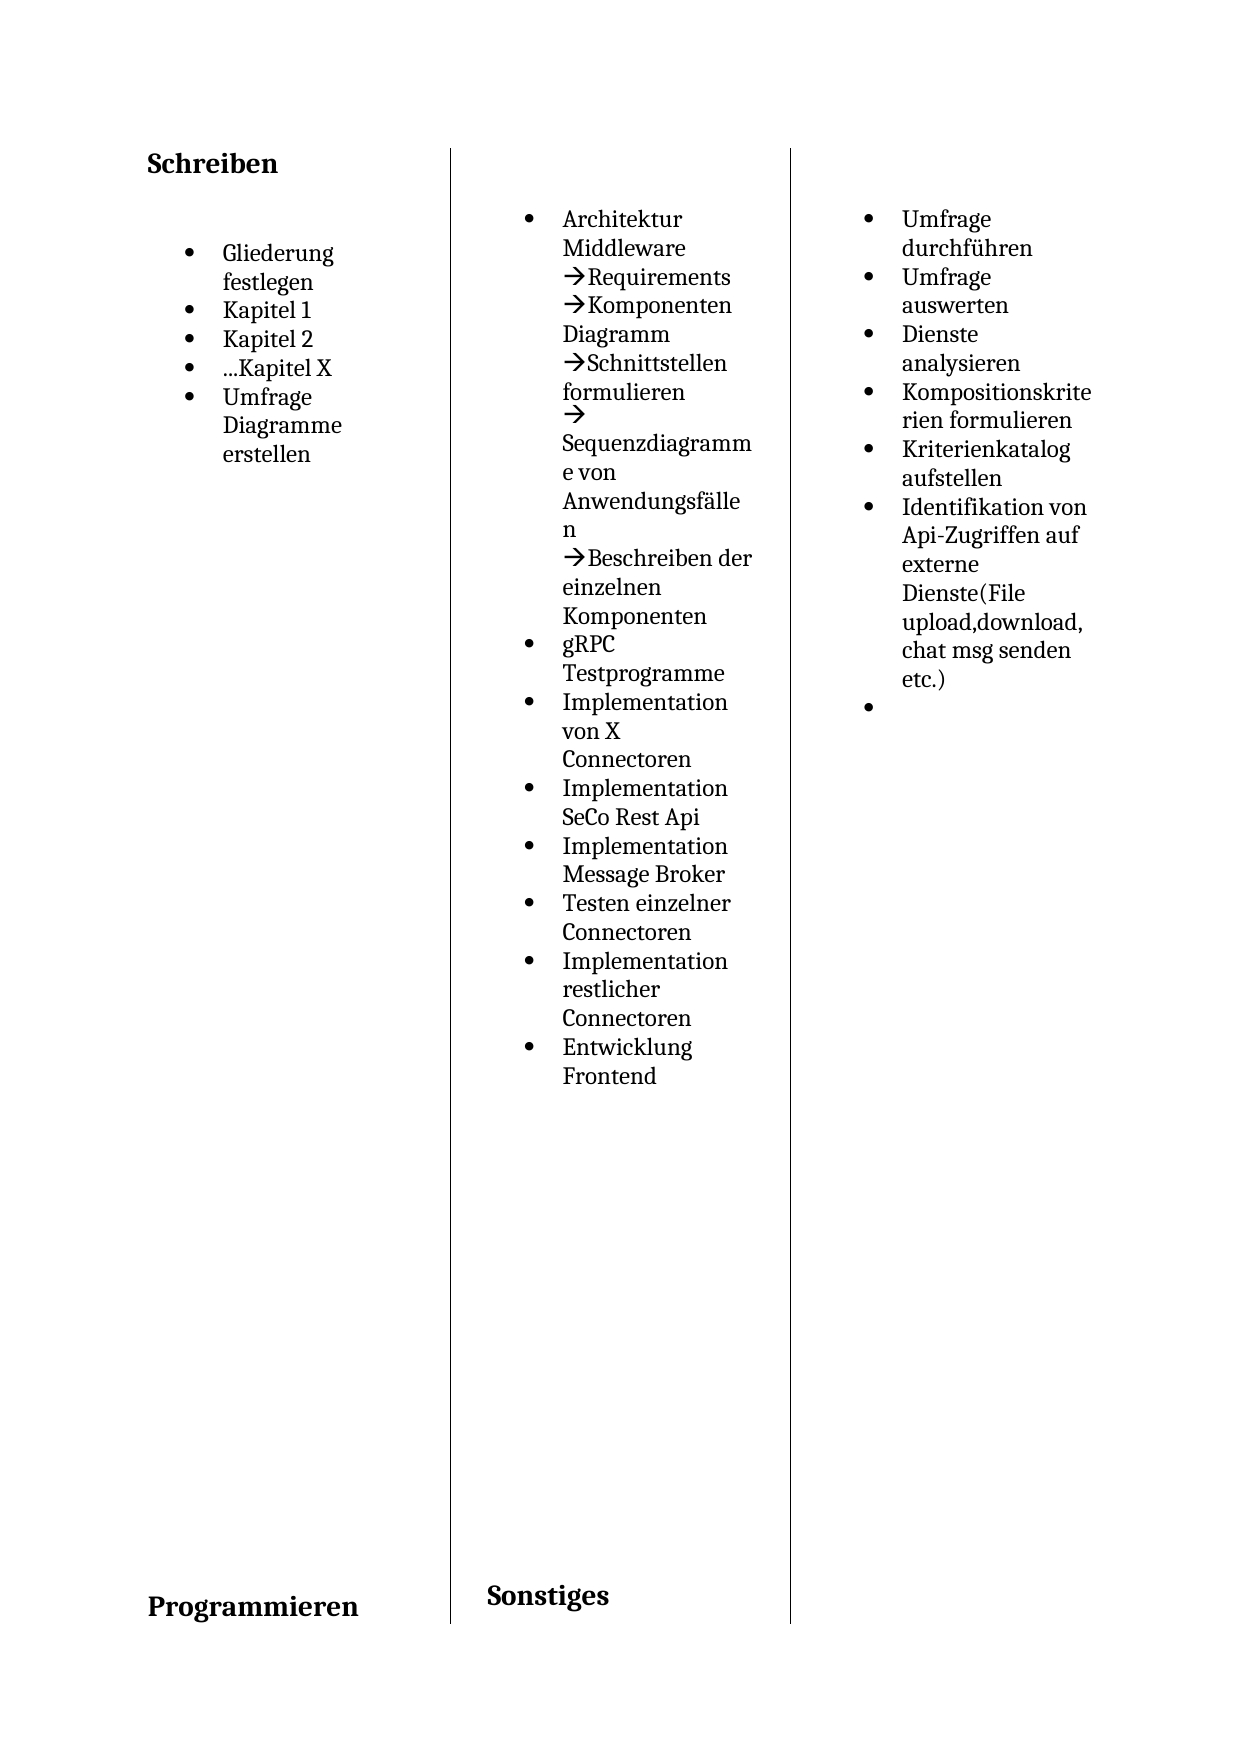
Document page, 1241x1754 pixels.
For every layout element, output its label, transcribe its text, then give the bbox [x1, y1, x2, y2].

list Umfrage auswerten [864, 263, 1093, 320]
list Architektur Middleware Requirements Komponenten Diagramm Schnittstellen formulieren Sequenzdiagramme von Anwendungsfällen Beschreiben der einzelnen Komponenten [525, 205, 753, 630]
list Implementation von X Connectoren [525, 688, 753, 774]
list Implementation restlicher Connectoren [525, 947, 753, 1033]
list Implementation Message Broker [525, 832, 753, 889]
list Umfrage Diagramme erstellen [185, 382, 413, 469]
list Testen einzelner Connectoren [525, 889, 753, 947]
list Kompositionskriterien formulieren [864, 378, 1093, 435]
list Umfrage durchführen [864, 205, 1093, 263]
list Implementation SeCo Rest Api [525, 774, 753, 832]
list Gliederung festlegen [185, 239, 413, 296]
text Programmieren [148, 1590, 413, 1623]
list Entwicklung Frontend [525, 1033, 753, 1090]
list Identifikation von Api-Zugriffen auf externe Dienste(File upload,download,chat msg senden etc.) [864, 493, 1093, 694]
list Dienste analysieren [864, 320, 1093, 378]
text Schreiben [148, 148, 413, 181]
list Kapitel 1 [185, 296, 413, 325]
list Kapitel 2 [185, 325, 413, 354]
list gRPC Testprogramme [525, 630, 753, 688]
list ...Kapitel X [185, 354, 413, 382]
list Kriterienkatalog aufstellen [864, 435, 1093, 493]
text Sonstiges [487, 1579, 753, 1613]
